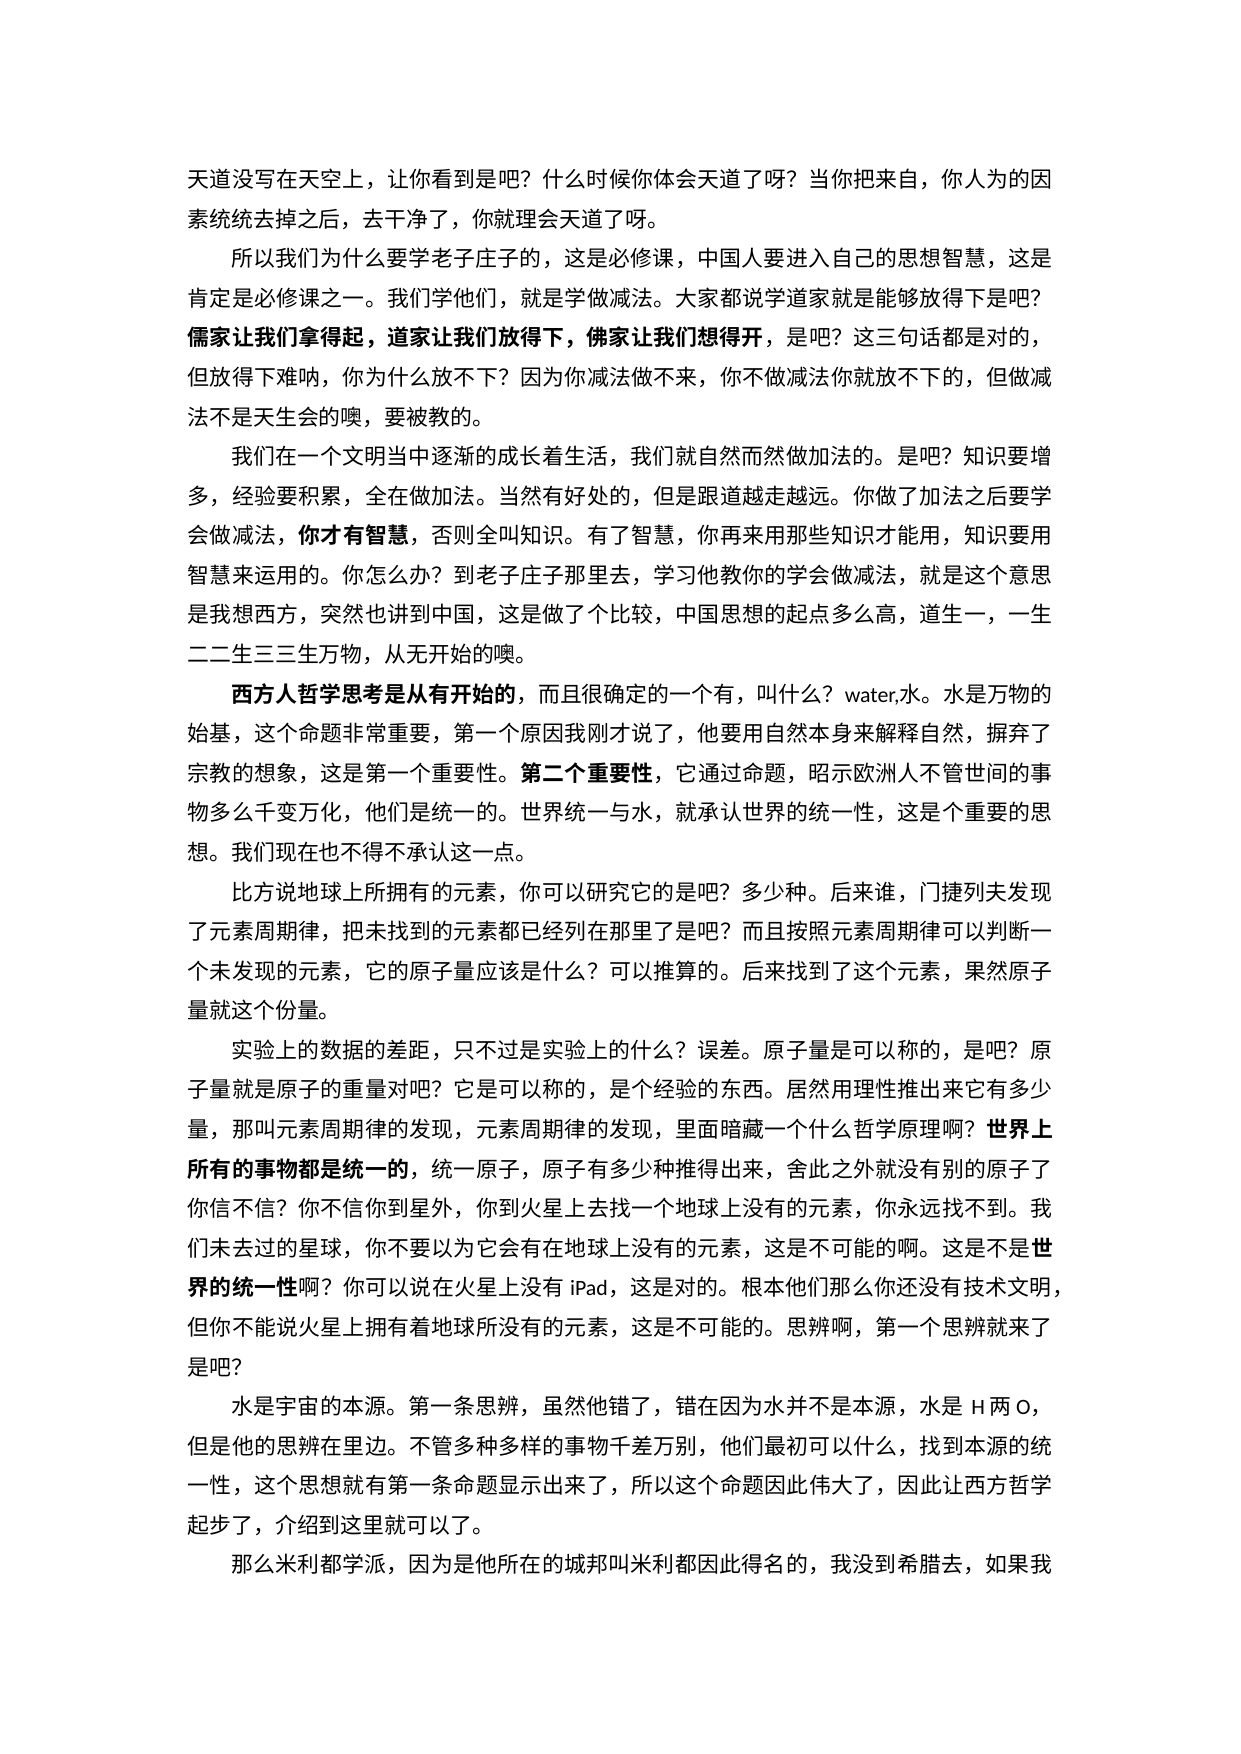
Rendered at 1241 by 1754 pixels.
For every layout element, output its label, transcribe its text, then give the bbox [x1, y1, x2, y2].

text 所以我们为什么要学老子庄子的，这是必修课，中国人要进入自己的思想智慧，这是肯定是必修课之一。我们学他们，就是学做减法。大家都说学道家就是能够放得下是吧？儒家让我们拿得起，道家让我们放得下，佛家让我们想得开，是吧？这三句话都是对的，但放得下难呐，你为什么放不下？因为你减法做不来，你不做减法你就放不下的，但做减法不是天生会的噢，要被教的。 [187, 241, 1053, 431]
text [187, 162, 1053, 233]
text 比方说地球上所拥有的元素，你可以研究它的是吧？多少种。后来谁，门捷列夫发现了元素周期律，把未找到的元素都已经列在那里了是吧？而且按照元素周期律可以判断一个未发现的元素，它的原子量应该是什么？可以推算的。后来找到了这个元素，果然原子量就这个份量。 [187, 874, 1053, 1025]
text 水是宇宙的本源。第一条思辨，虽然他错了，错在因为水并不是本源，水是H两O，但是他的思辨在里边。不管多种多样的事物千差万别，他们最初可以什么，找到本源的统一性，这个思想就有第一条命题显示出来了，所以这个命题因此伟大了，因此让西方哲学起步了，介绍到这里就可以了。 [187, 1389, 1053, 1539]
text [187, 1547, 1053, 1579]
text 实验上的数据的差距，只不过是实验上的什么？误差。原子量是可以称的，是吧？原子量就是原子的重量对吧？它是可以称的，是个经验的东西。居然用理性推出来它有多少量，那叫元素周期律的发现，元素周期律的发现，里面暗藏一个什么哲学原理啊？世界上所有的事物都是统一的，统一原子，原子有多少种推得出来，舍此之外就没有别的原子了。你信不信？你不信你到星外，你到火星上去找一个地球上没有的元素，你永远找不到。我们未去过的星球，你不要以为它会有在地球上没有的元素，这是不可能的啊。这是不是世界的统一性啊？你可以说在火星上没有iPad，这是对的。根本他们那么你还没有技术文明，但你不能说火星上拥有着地球所没有的元素，这是不可能的。思辨啊，第一个思辨就来了是吧？ [187, 1033, 1053, 1381]
text 我们在一个文明当中逐渐的成长着生活，我们就自然而然做加法的。是吧？知识要增多，经验要积累，全在做加法。当然有好处的，但是跟道越走越远。你做了加法之后要学会做减法，你才有智慧，否则全叫知识。有了智慧，你再来用那些知识才能用，知识要用智慧来运用的。你怎么办？到老子庄子那里去，学习他教你的学会做减法，就是这个意思。是我想西方，突然也讲到中国，这是做了个比较，中国思想的起点多么高，道生一，一生二二生三三生万物，从无开始的噢。 [187, 439, 1053, 669]
text 西方人哲学思考是从有开始的，而且很确定的一个有，叫什么？water,水。水是万物的始基，这个命题非常重要，第一个原因我刚才说了，他要用自然本身来解释自然，摒弃了宗教的想象，这是第一个重要性。第二个重要性，它通过命题，昭示欧洲人不管世间的事物多么千变万化，他们是统一的。世界统一与水，就承认世界的统一性，这是个重要的思想。我们现在也不得不承认这一点。 [187, 677, 1053, 867]
